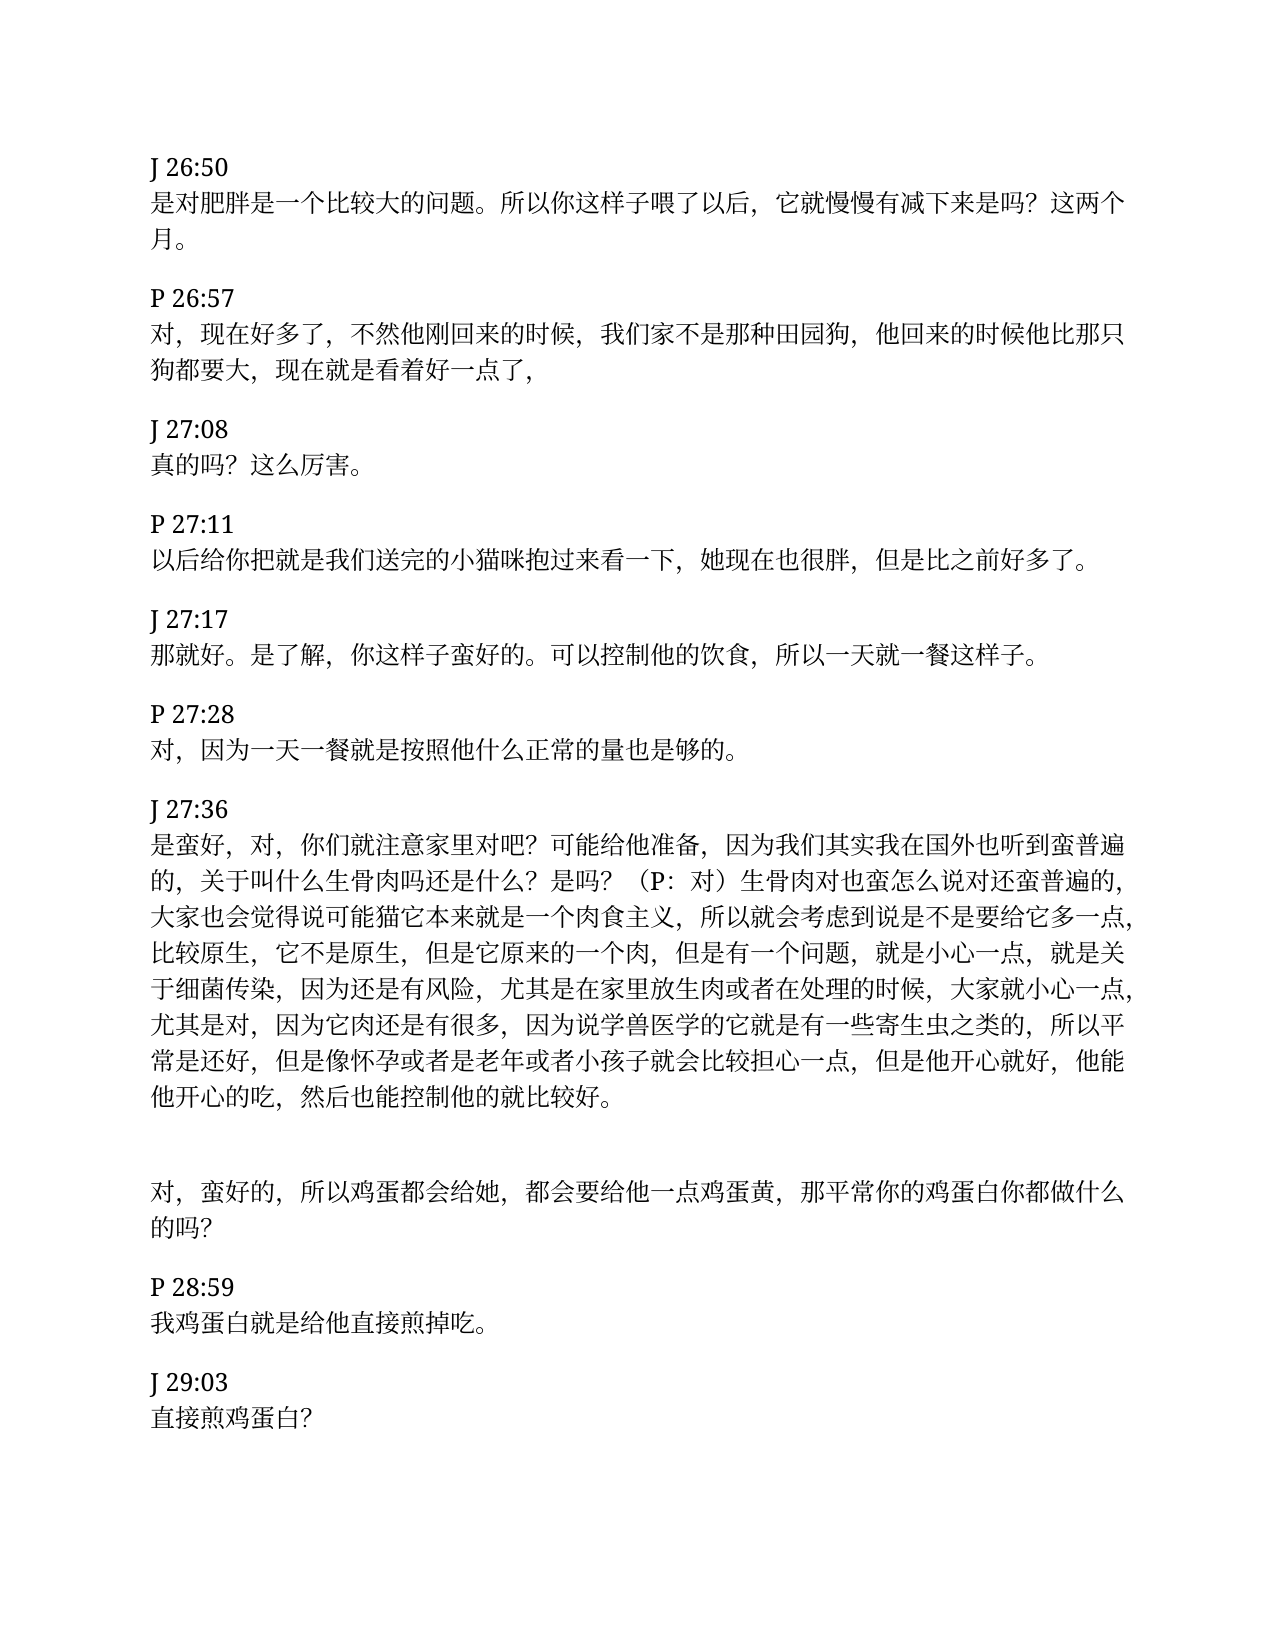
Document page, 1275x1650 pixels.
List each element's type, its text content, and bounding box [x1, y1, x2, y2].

text J 26:50 是对肥胖是一个比较大的问题。所以你这样子喂了以后，它就慢慢有减下来是吗？这两个月。 [150, 150, 1125, 256]
text J 27:08 真的吗？这么厉害。 [150, 412, 1125, 482]
text J 27:36 是蛮好，对，你们就注意家里对吧？可能给他准备，因为我们其实我在国外也听到蛮普遍的，关于叫什么生骨肉吗还是什么？是吗？（P：对）生骨肉对也蛮怎么说对还蛮普遍的，大家也会觉得说可能猫它本来就是一个肉食主义，所以就会考虑到说是不是要给它多一点，比较原生，它不是原生，但是它原来的一个肉，但是有一个问题，就是小心一点，就是关于细菌传染，因为还是有风险，尤其是在家里放生肉或者在处理的时候，大家就小心一点，尤其是对，因为它肉还是有很多，因为说学兽医学的它就是有一些寄生虫之类的，所以平常是还好，但是像怀孕或者是老年或者小孩子就会比较担心一点，但是他开心就好，他能他开心的吃，然后也能控制他的就比较好。 [150, 792, 1125, 1113]
text P 27:11 以后给你把就是我们送完的小猫咪抱过来看一下，她现在也很胖，但是比之前好多了。 [150, 507, 1125, 577]
text 对，蛮好的，所以鸡蛋都会给她，都会要给他一点鸡蛋黄，那平常你的鸡蛋白你都做什么的吗？ [150, 1138, 1125, 1244]
text P 26:57 对，现在好多了，不然他刚回来的时候，我们家不是那种田园狗，他回来的时候他比那只狗都要大，现在就是看着好一点了， [150, 281, 1125, 387]
text J 27:17 那就好。是了解，你这样子蛮好的。可以控制他的饮食，所以一天就一餐这样子。 [150, 602, 1125, 672]
text P 27:28 对，因为一天一餐就是按照他什么正常的量也是够的。 [150, 697, 1125, 767]
text P 28:59 我鸡蛋白就是给他直接煎掉吃。 [150, 1269, 1125, 1339]
text J 29:03 直接煎鸡蛋白？ [150, 1364, 1125, 1434]
